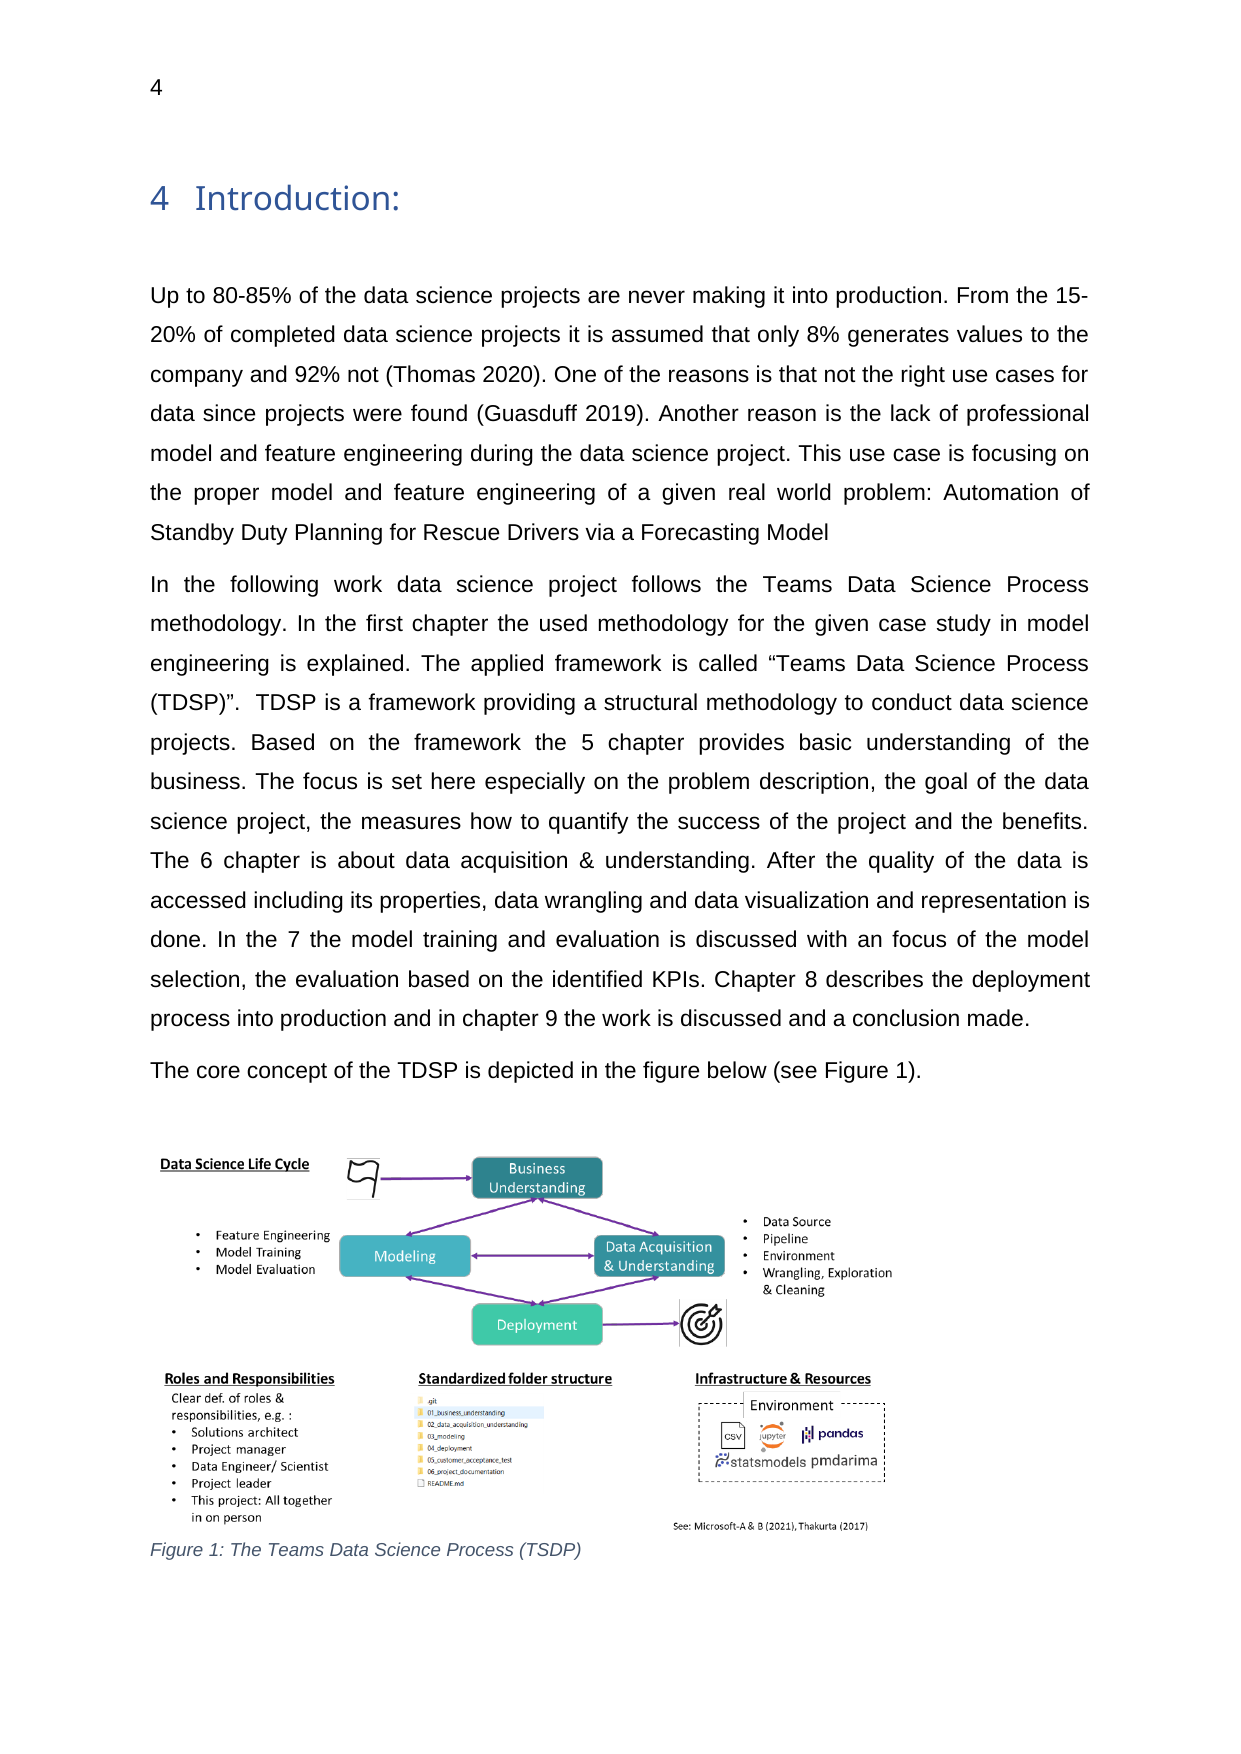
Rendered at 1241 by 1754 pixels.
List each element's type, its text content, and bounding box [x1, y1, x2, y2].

text Figure 1: The Teams Data Science Process (TSDP) [150, 1538, 1090, 1560]
text In the following work data science project follows the Teams Data Science Process methodology. In the first chapter the used methodology for the given case study in model engineering is explained. The applied framework is called “Teams Data Science Process (TDSP)”. TDSP is a framework providing a structural methodology to conduct data science projects. Based on the framework the 5 chapter provides basic understanding of the business. The focus is set here especially on the problem description, the goal of the data science project, the measures how to quantify the success of the project and the benefits. The 6 chapter is about data acquisition & understanding. After the quality of the data is accessed including its properties, data wrangling and data visualization and representation is done. In the 7 the model training and evaluation is discussed with an focus of the model selection, the evaluation based on the identified KPIs. Chapter 8 describes the deployment process into production and in chapter 9 the work is discussed and a conclusion made. [150, 571, 1090, 1031]
picture [150, 1148, 904, 1539]
text Up to 80-85% of the data science projects are never making it into production. From the 15- 20% of completed data science projects it is assumed that only 8% generates values to the company and 92% not (Thomas 2020). One of the reasons is that not the right use cases for data since projects were found (Guasduff 2019). Another reason is the lack of professional model and feature engineering during the data science project. This use case is focusing on the proper model and feature engineering of a given real world problem: Automation of Standby Duty Planning for Rescue Drivers via a Forecasting Model [150, 282, 1090, 545]
subtitle Introduction: [150, 175, 1090, 220]
text The core concept of the TDSP is depicted in the figure below (see Figure 1). [150, 1057, 1090, 1083]
